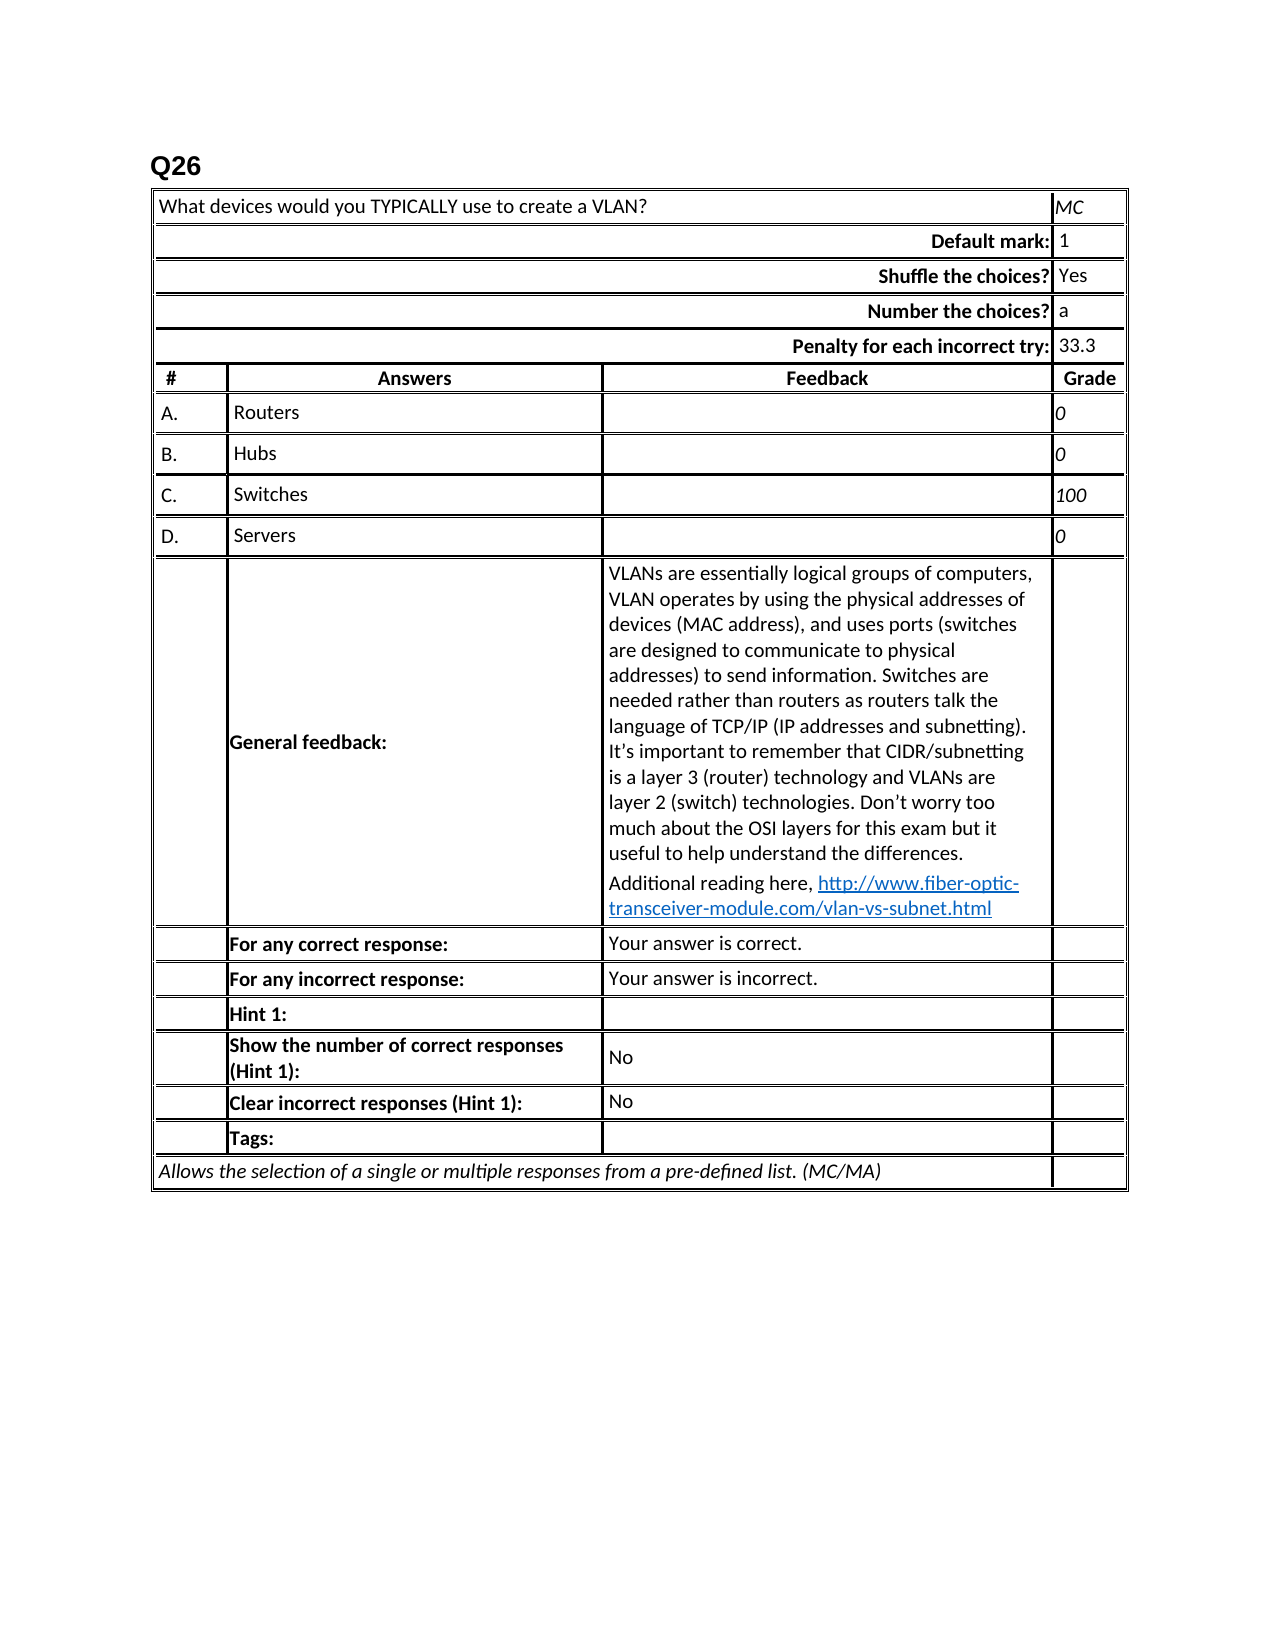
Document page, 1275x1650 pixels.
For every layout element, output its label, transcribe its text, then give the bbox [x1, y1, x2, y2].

table_cell [604, 476, 1051, 514]
table_cell Number the choices? [154, 292, 1051, 327]
table_cell Allows the selection of a single or multiple responses from a pre-defined list. (MC/MA) [154, 1153, 1052, 1188]
table_cell Shuffle the choices? [154, 257, 1051, 292]
table_cell [152, 391, 227, 432]
table_cell [1054, 1084, 1126, 1118]
table_cell Tags: [229, 1122, 601, 1153]
table_cell [1054, 960, 1126, 994]
table_cell Servers [229, 518, 601, 555]
table_cell [1054, 1118, 1126, 1153]
table_cell [1052, 1153, 1126, 1188]
table_cell [154, 960, 226, 994]
table_header MC [1052, 191, 1126, 222]
table_cell For any incorrect response: [229, 963, 601, 994]
table_cell Show the number of correct responses (Hint 1): [229, 1033, 601, 1083]
table_cell Penalty for each incorrect try: [154, 327, 1051, 362]
table_cell [154, 1084, 226, 1118]
table_cell [1052, 925, 1127, 959]
table_cell Routers [229, 394, 601, 432]
table_cell [152, 432, 227, 473]
table_cell [152, 473, 226, 514]
table_cell a [1054, 292, 1126, 327]
table_cell 0 [1052, 432, 1127, 473]
table_cell [154, 995, 226, 1029]
table_cell Default mark: [154, 223, 1051, 257]
table_cell No [604, 1087, 1051, 1118]
table_cell Your answer is correct. [604, 928, 1051, 959]
table_cell 1 [1054, 223, 1126, 257]
table_cell [1054, 1029, 1126, 1083]
table_cell [154, 555, 226, 925]
table_cell 33.3 [1054, 327, 1126, 362]
table_cell [604, 394, 1051, 432]
table_cell VLANs are essentially logical groups of computers, VLAN operates by using the physical addresses of devices (MAC address), and uses ports (switches are designed to communicate to physical addresses) to send information. Switches are needed rather than routers as routers talk the language of TCP/IP (IP addresses and subnetting). It’s important to remember that CIDR/subnetting is a layer 3 (router) technology and VLANs are layer 2 (switch) technologies. Don’t worry too much about the OSI layers for this exam but it useful to help understand the differences. Additional reading here, http://www.fiber-optic-transceiver-module.com/vlan-vs-subnet.html [604, 559, 1051, 925]
table_cell [1054, 995, 1126, 1029]
table_cell [154, 1118, 226, 1153]
table_cell For any correct response: [229, 928, 601, 959]
table_cell Grade [1054, 362, 1126, 391]
table_cell 0 [1054, 514, 1126, 555]
table_cell No [604, 1033, 1051, 1083]
table_cell [604, 518, 1051, 555]
table_header What devices would you TYPICALLY use to create a VLAN? [154, 191, 1052, 222]
table_cell # [154, 362, 226, 391]
table_cell Hint 1: [229, 998, 601, 1029]
table_cell [604, 435, 1051, 473]
table_cell Yes [1054, 257, 1126, 292]
table_cell General feedback: [229, 559, 601, 925]
table_cell 0 [1052, 391, 1127, 432]
table_cell Answers [229, 365, 601, 391]
table_cell Switches [229, 476, 601, 514]
table_cell Clear incorrect responses (Hint 1): [229, 1087, 601, 1118]
table_cell [154, 1029, 226, 1083]
table_cell [1054, 555, 1126, 925]
table_cell [154, 514, 226, 555]
table_cell [604, 1122, 1051, 1153]
subtitle Q26 [150, 150, 1125, 181]
table_cell Hubs [229, 435, 601, 473]
table_cell 100 [1054, 473, 1127, 514]
table_cell Your answer is incorrect. [604, 963, 1051, 994]
table_cell [152, 925, 227, 959]
table_cell Feedback [604, 365, 1051, 391]
table_cell [604, 998, 1051, 1029]
